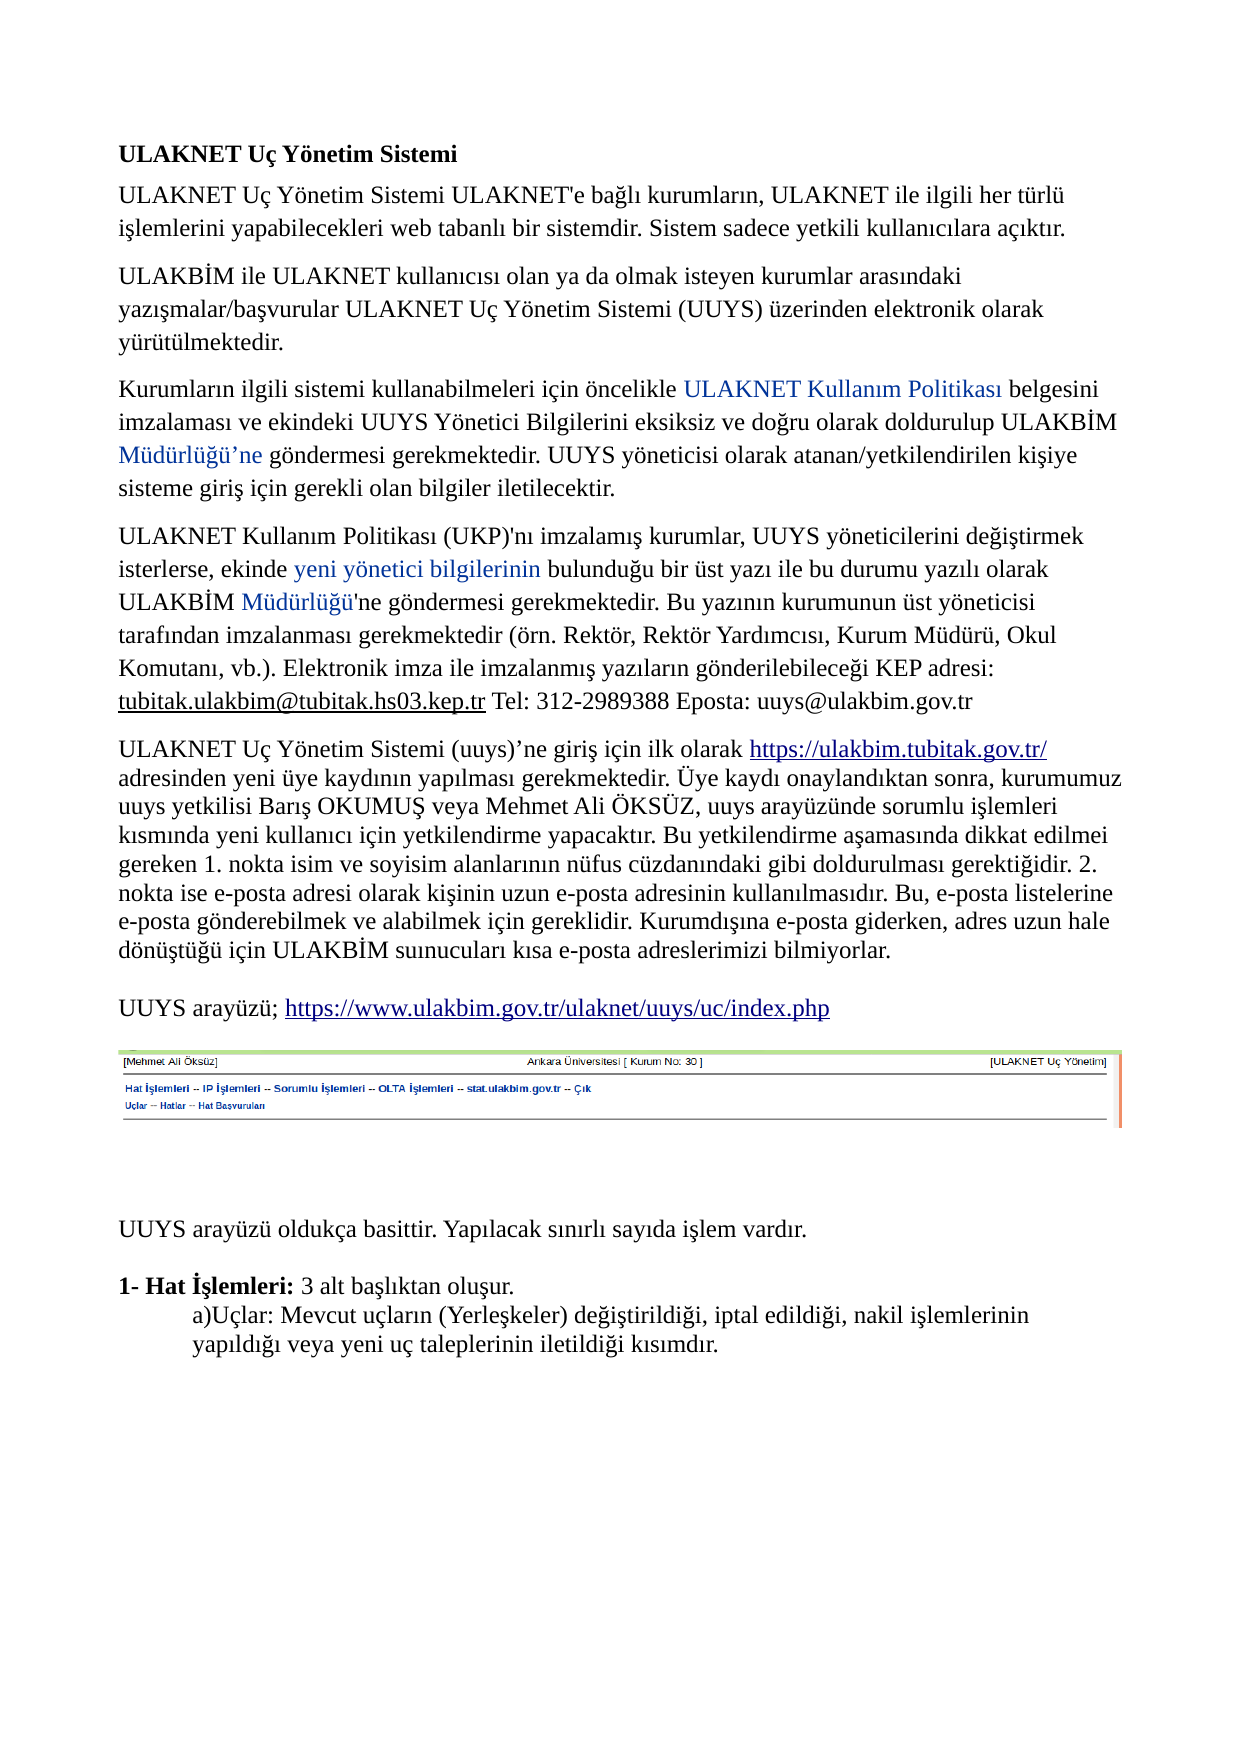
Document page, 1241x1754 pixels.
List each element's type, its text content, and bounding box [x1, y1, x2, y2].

text Kurumların ilgili sistemi kullanabilmeleri için öncelikle ULAKNET Kullanım Politikası belgesini imzalaması ve ekindeki UUYS Yönetici Bilgilerini eksiksiz ve doğru olarak doldurulup ULAKBİM Müdürlüğü’ne göndermesi gerekmektedir. UUYS yöneticisi olarak atanan/yetkilendirilen kişiye sisteme giriş için gerekli olan bilgiler iletilecektir. [118, 374, 1122, 502]
text ULAKNET Uç Yönetim Sistemi (uuys)’ne giriş için ilk olarak https://ulakbim.tubitak.gov.tr/ adresinden yeni üye kaydının yapılması gerekmektedir. Üye kaydı onaylandıktan sonra, kurumumuz uuys yetkilisi Barış OKUMUŞ veya Mehmet Ali ÖKSÜZ, uuys arayüzünde sorumlu işlemleri kısmında yeni kullanıcı için yetkilendirme yapacaktır. Bu yetkilendirme aşamasında dikkat edilmei gereken 1. nokta isim ve soyisim alanlarının nüfus cüzdanındaki gibi doldurulması gerektiğidir. 2. nokta ise e-posta adresi olarak kişinin uzun e-posta adresinin kullanılmasıdır. Bu, e-posta listelerine e-posta gönderebilmek ve alabilmek için gereklidir. Kurumdışına e-posta giderken, adres uzun hale dönüştüğü için ULAKBİM suınucuları kısa e-posta adreslerimizi bilmiyorlar. UUYS arayüzü; https://www.ulakbim.gov.tr/ulaknet/uuys/uc/index.php [118, 734, 1122, 1050]
text UUYS arayüzü oldukça basittir. Yapılacak sınırlı sayıda işlem vardır. 1- Hat İşlemleri: 3 alt başlıktan oluşur. a)Uçlar: Mevcut uçların (Yerleşkeler) değiştirildiği, iptal edildiği, nakil işlemlerinin yapıldığı veya yeni uç taleplerinin iletildiği kısımdır. [118, 1185, 1122, 1386]
text ULAKBİM ile ULAKNET kullanıcısı olan ya da olmak isteyen kurumlar arasındaki yazışmalar/başvurular ULAKNET Uç Yönetim Sistemi (UUYS) üzerinden elektronik olarak yürütülmektedir. [118, 261, 1122, 356]
picture [118, 1050, 1122, 1128]
subtitle ULAKNET Uç Yönetim Sistemi [118, 139, 1122, 168]
text ULAKNET Kullanım Politikası (UKP)'nı imzalamış kurumlar, UUYS yöneticilerini değiştirmek isterlerse, ekinde yeni yönetici bilgilerinin bulunduğu bir üst yazı ile bu durumu yazılı olarak ULAKBİM Müdürlüğü'ne göndermesi gerekmektedir. Bu yazının kurumunun üst yöneticisi tarafından imzalanması gerekmektedir (örn. Rektör, Rektör Yardımcısı, Kurum Müdürü, Okul Komutanı, vb.). Elektronik imza ile imzalanmış yazıların gönderilebileceği KEP adresi: tubitak.ulakbim@tubitak.hs03.kep.tr Tel: 312-2989388 Eposta: uuys@ulakbim.gov.tr [118, 521, 1122, 715]
text ULAKNET Uç Yönetim Sistemi ULAKNET'e bağlı kurumların, ULAKNET ile ilgili her türlü işlemlerini yapabilecekleri web tabanlı bir sistemdir. Sistem sadece yetkili kullanıcılara açıktır. [118, 180, 1122, 242]
